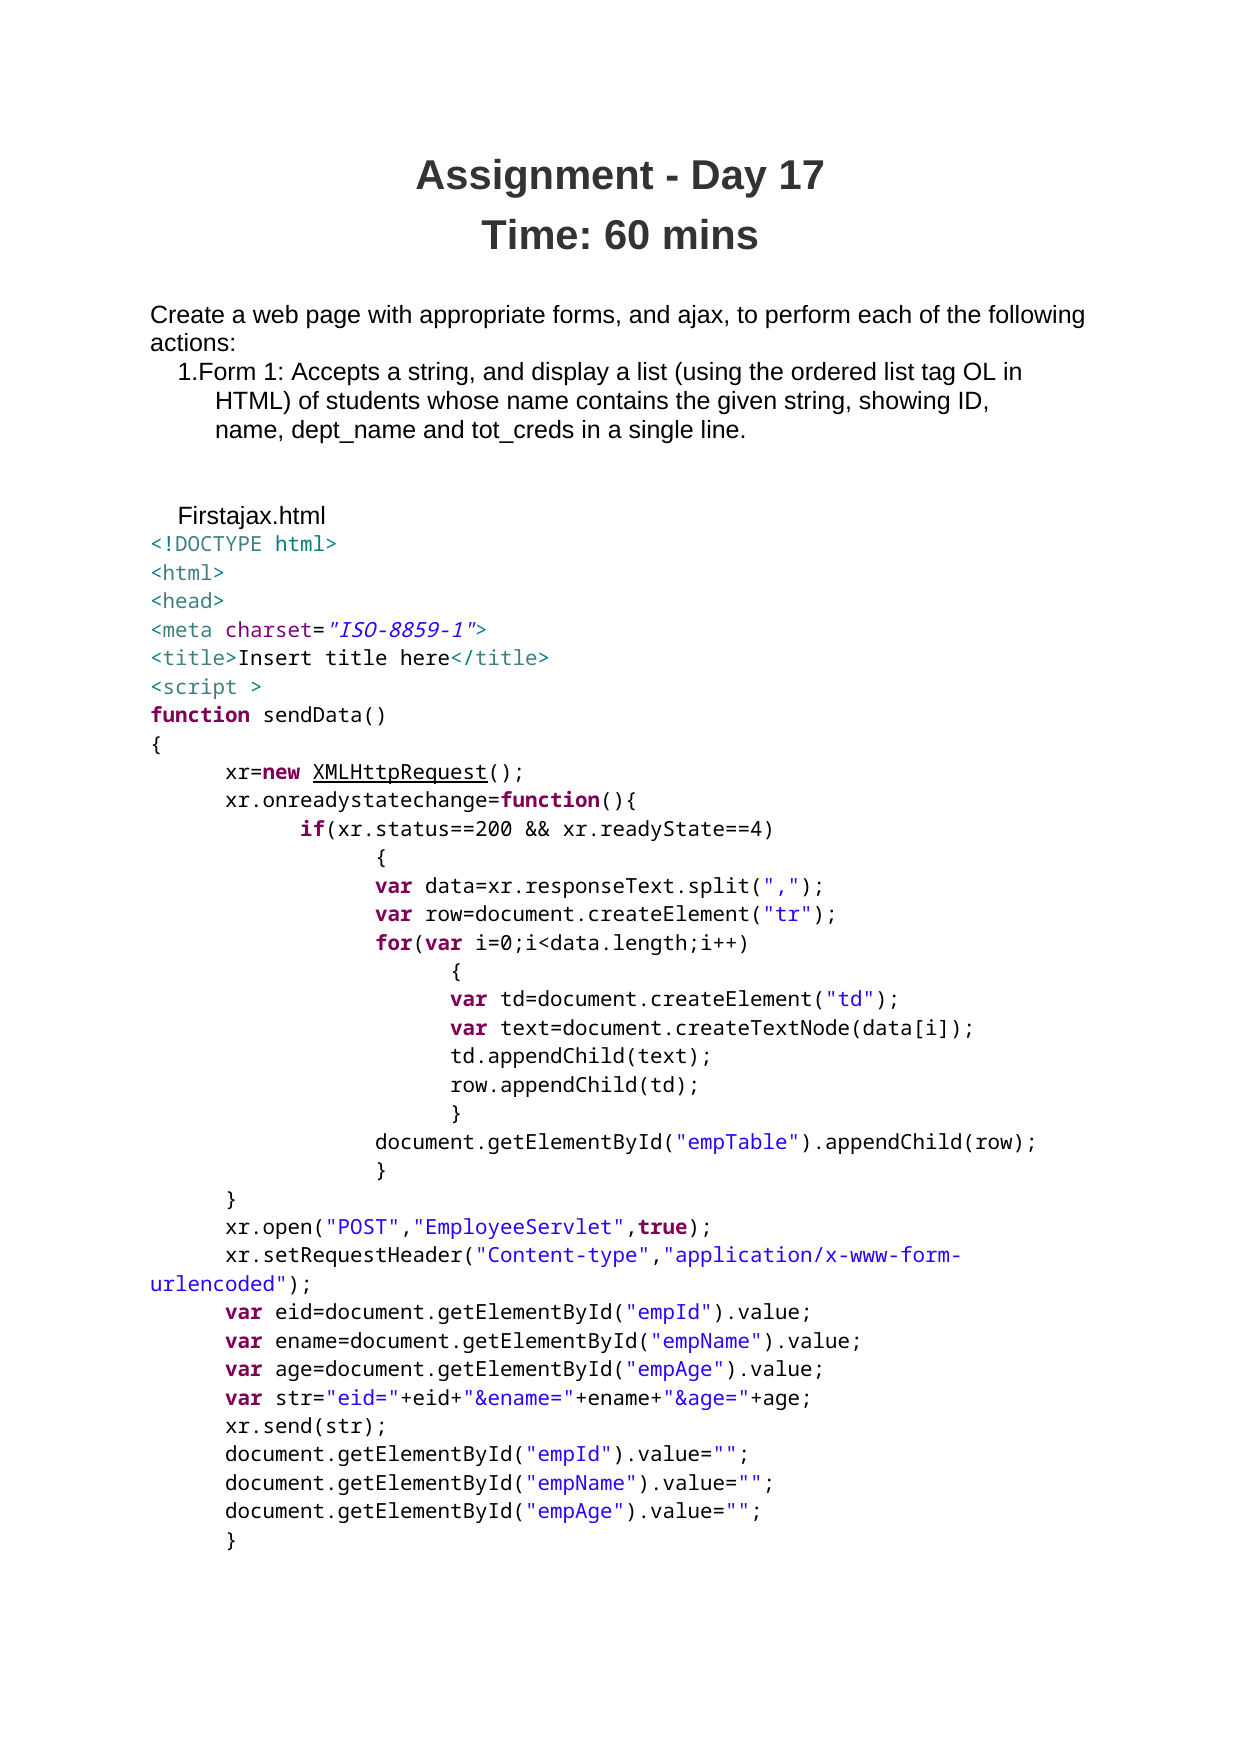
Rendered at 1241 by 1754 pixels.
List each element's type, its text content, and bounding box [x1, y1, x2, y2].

text } [150, 1155, 1090, 1184]
text } [150, 1184, 1090, 1212]
text var eid=document.getElementById("empId").value; [150, 1297, 1090, 1326]
text <title>Insert title here</title> [150, 643, 1090, 672]
text Firstajax.html [177, 501, 1026, 529]
text var row=document.createElement("tr"); [150, 899, 1090, 928]
text var str="eid="+eid+"&ename="+ename+"&age="+age; [150, 1383, 1090, 1411]
text 1.Form 1: Accepts a string, and display a list (using the ordered list tag OL in HTML) of students whose name contains the given string, showing ID, name, dept_name and tot_creds in a single line. [177, 357, 1026, 443]
text <head> [150, 586, 1090, 615]
text function sendData() [150, 700, 1090, 729]
text var age=document.getElementById("empAge").value; [150, 1354, 1090, 1383]
text } [150, 1525, 1090, 1553]
text var text=document.createTextNode(data[i]); [150, 1013, 1090, 1041]
text var ename=document.getElementById("empName").value; [150, 1326, 1090, 1354]
text xr.open("POST","EmployeeServlet",true); [150, 1212, 1090, 1241]
text Create a web page with appropriate forms, and ajax, to perform each of the following actions: [150, 299, 1090, 357]
text document.getElementById("empId").value=""; [150, 1439, 1090, 1468]
text var td=document.createElement("td"); [150, 984, 1090, 1013]
text row.appendChild(td); [150, 1070, 1090, 1098]
text if(xr.status==200 && xr.readyState==4) [150, 814, 1090, 842]
text { [150, 842, 1090, 871]
text document.getElementById("empAge").value=""; [150, 1496, 1090, 1525]
text xr=new XMLHttpRequest(); [150, 757, 1090, 786]
text xr.setRequestHeader("Content-type","application/x-www-form-urlencoded"); [150, 1241, 1090, 1297]
text xr.onreadystatechange=function(){ [150, 786, 1090, 814]
text var data=xr.responseText.split(","); [150, 871, 1090, 899]
text <meta charset="ISO-8859-1"> [150, 615, 1090, 643]
text <!DOCTYPE html> [150, 529, 1090, 558]
text xr.send(str); [150, 1411, 1090, 1439]
text { [150, 729, 1090, 757]
text td.appendChild(text); [150, 1041, 1090, 1070]
text <html> [150, 558, 1090, 586]
text <script > [150, 672, 1090, 700]
text document.getElementById("empTable").appendChild(row); [150, 1127, 1090, 1155]
text for(var i=0;i<data.length;i++) [150, 928, 1090, 956]
text } [150, 1098, 1090, 1127]
text { [150, 956, 1090, 984]
text Time: 60 mins [150, 210, 1090, 258]
text document.getElementById("empName").value=""; [150, 1468, 1090, 1496]
text Assignment - Day 17 [150, 150, 1090, 198]
